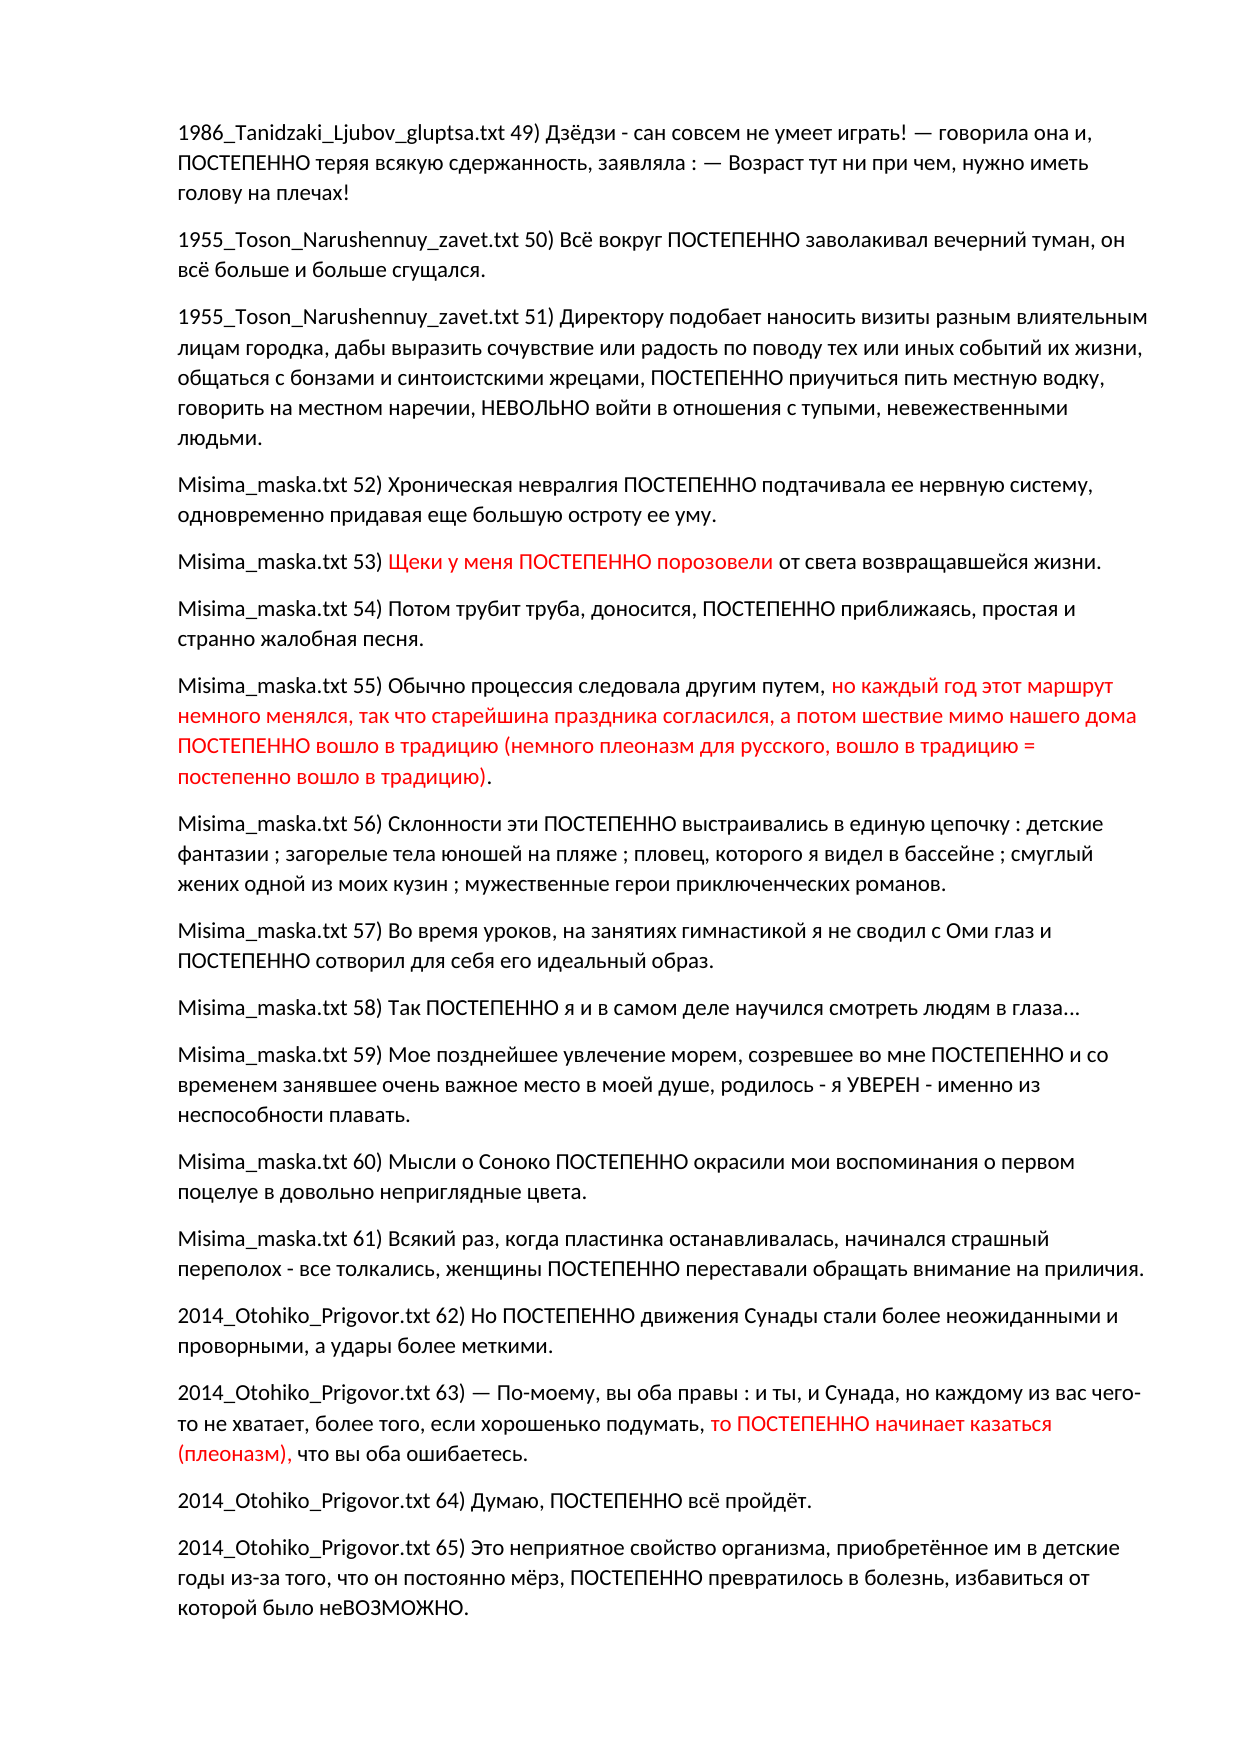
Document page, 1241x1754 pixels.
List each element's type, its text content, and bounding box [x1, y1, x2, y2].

text 2014_Otohiko_Prigovor.txt 65) Это неприятное свойство организма, приобретённое им в детские годы из-за того, что он постоянно мёрз, ПОСТЕПЕННО превратилось в болезнь, избавиться от которой было неВОЗМОЖНО. [177, 1533, 1152, 1621]
text 1986_Tanidzaki_Ljubov_gluptsa.txt 49) Дзёдзи - сан совсем не умеет играть! — говорила она и, ПОСТЕПЕННО теряя всякую сдержанность, заявляла : — Возраст тут ни при чем, нужно иметь голову на плечах! [177, 118, 1152, 207]
text Misima_maska.txt 59) Мое позднейшее увлечение морем, созревшее во мне ПОСТЕПЕННО и со временем занявшее очень важное место в моей душе, родилось - я УВЕРЕН - именно из неспособности плавать. [177, 1040, 1152, 1128]
text Misima_maska.txt 57) Во время уроков, на занятиях гимнастикой я не сводил с Оми глаз и ПОСТЕПЕННО сотворил для себя его идеальный образ. [177, 916, 1152, 974]
text Misima_maska.txt 61) Всякий раз, когда пластинка останавливалась, начинался страшный переполох - все толкались, женщины ПОСТЕПЕННО переставали обращать внимание на приличия. [177, 1224, 1152, 1283]
text 2014_Otohiko_Prigovor.txt 63) — По-моему, вы оба правы : и ты, и Сунада, но каждому из вас чего-то не хватает, более того, если хорошенько подумать, то ПОСТЕПЕННО начинает казаться (плеоназм), что вы оба ошибаетесь. [177, 1378, 1152, 1467]
text Misima_maska.txt 52) Хроническая невралгия ПОСТЕПЕННО подтачивала ее нервную систему, одновременно придавая еще большую остроту ее уму. [177, 470, 1152, 528]
text Misima_maska.txt 53) Щеки у меня ПОСТЕПЕННО порозовели от света возвращавшейся жизни. [177, 547, 1152, 575]
text 2014_Otohiko_Prigovor.txt 62) Но ПОСТЕПЕННО движения Сунады стали более неожиданными и проворными, а удары более меткими. [177, 1301, 1152, 1360]
text Misima_maska.txt 54) Потом трубит труба, доносится, ПОСТЕПЕННО приближаясь, простая и странно жалобная песня. [177, 594, 1152, 652]
text Misima_maska.txt 55) Обычно процессия следовала другим путем, но каждый год этот маршрут немного менялся, так что старейшина праздника согласился, а потом шествие мимо нашего дома ПОСТЕПЕННО вошло в традицию (немного плеоназм для русского, вошло в традицию = постепенно вошло в традицию). [177, 671, 1152, 790]
text 1955_Toson_Narushennuy_zavet.txt 51) Директору подобает наносить визиты разным влиятельным лицам городка, дабы выразить сочувствие или радость по поводу тех или иных событий их жизни, общаться с бонзами и синтоистскими жрецами, ПОСТЕПЕННО приучиться пить местную водку, говорить на местном наречии, НЕВОЛЬНО войти в отношения с тупыми, невежественными людьми. [177, 302, 1152, 451]
text Misima_maska.txt 60) Мысли о Соноко ПОСТЕПЕННО окрасили мои воспоминания о первом поцелуе в довольно неприглядные цвета. [177, 1147, 1152, 1206]
text Misima_maska.txt 58) Так ПОСТЕПЕННО я и в самом деле научился смотреть людям в глаза... [177, 993, 1152, 1021]
text 2014_Otohiko_Prigovor.txt 64) Думаю, ПОСТЕПЕННО всё пройдёт. [177, 1486, 1152, 1514]
text 1955_Toson_Narushennuy_zavet.txt 50) Всё вокруг ПОСТЕПЕННО заволакивал вечерний туман, он всё больше и больше сгущался. [177, 225, 1152, 284]
text Misima_maska.txt 56) Склонности эти ПОСТЕПЕННО выстраивались в единую цепочку : детские фантазии ; загорелые тела юношей на пляже ; пловец, которого я видел в бассейне ; смуглый жених одной из моих кузин ; мужественные герои приключенческих романов. [177, 809, 1152, 897]
